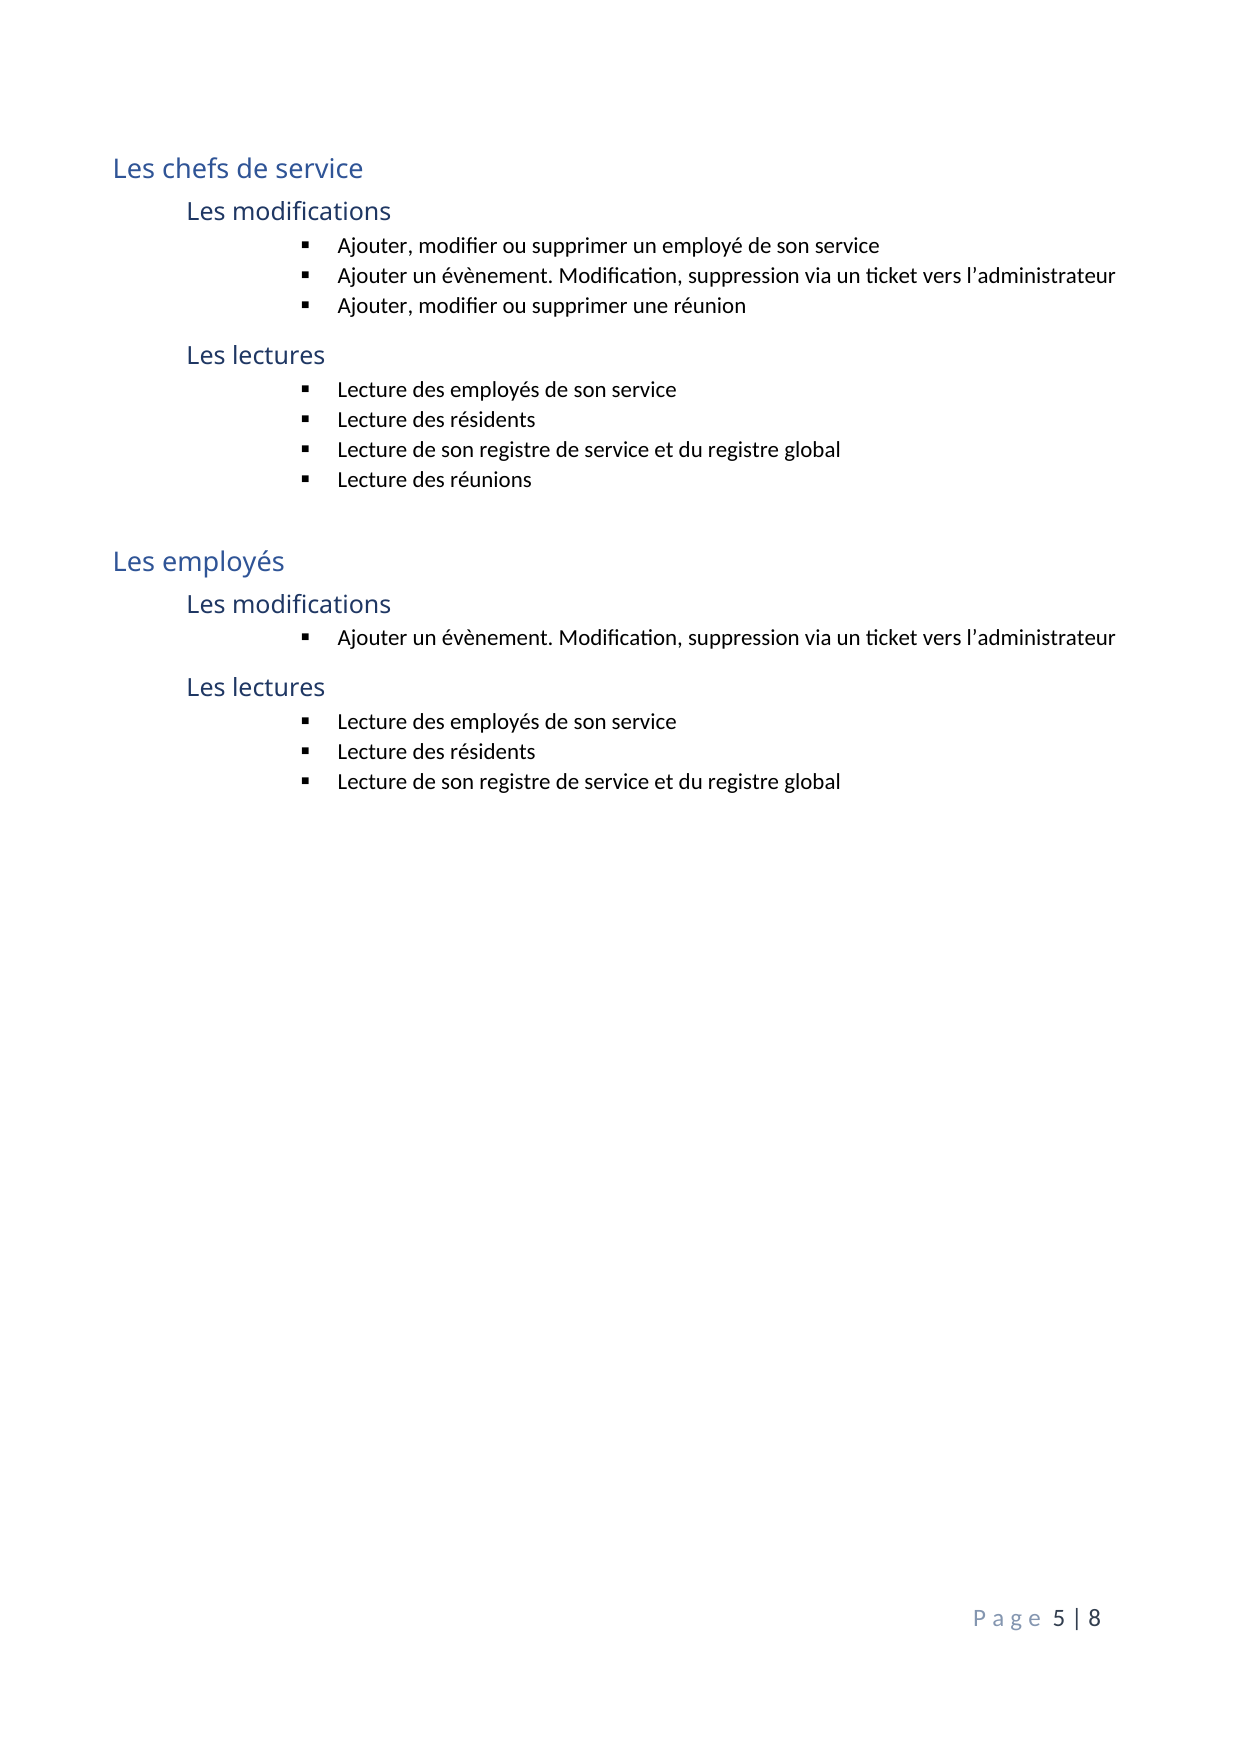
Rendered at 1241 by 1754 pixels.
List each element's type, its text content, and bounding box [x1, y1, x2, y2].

subtitle Les modifications [112, 194, 1128, 228]
list Ajouter, modifier ou supprimer une réunion [300, 291, 1128, 319]
list Lecture des employés de son service [300, 375, 1128, 403]
list Lecture de son registre de service et du registre global [300, 435, 1128, 463]
list Ajouter un évènement. Modification, suppression via un ticket vers l’administrateur [300, 261, 1128, 289]
subtitle Les lectures [112, 670, 1128, 704]
list Lecture des réunions [300, 465, 1128, 493]
subtitle Les chefs de service [112, 150, 1128, 187]
list Lecture des résidents [300, 405, 1128, 433]
list Ajouter, modifier ou supprimer un employé de son service [300, 231, 1128, 259]
subtitle Les lectures [186, 338, 1128, 372]
subtitle Les modifications [112, 586, 1128, 621]
subtitle Les employés [112, 542, 1128, 579]
list Lecture de son registre de service et du registre global [300, 767, 1128, 795]
list Lecture des résidents [300, 737, 1128, 765]
list Lecture des employés de son service [300, 707, 1128, 735]
list Ajouter un évènement. Modification, suppression via un ticket vers l’administrateur [300, 623, 1128, 651]
